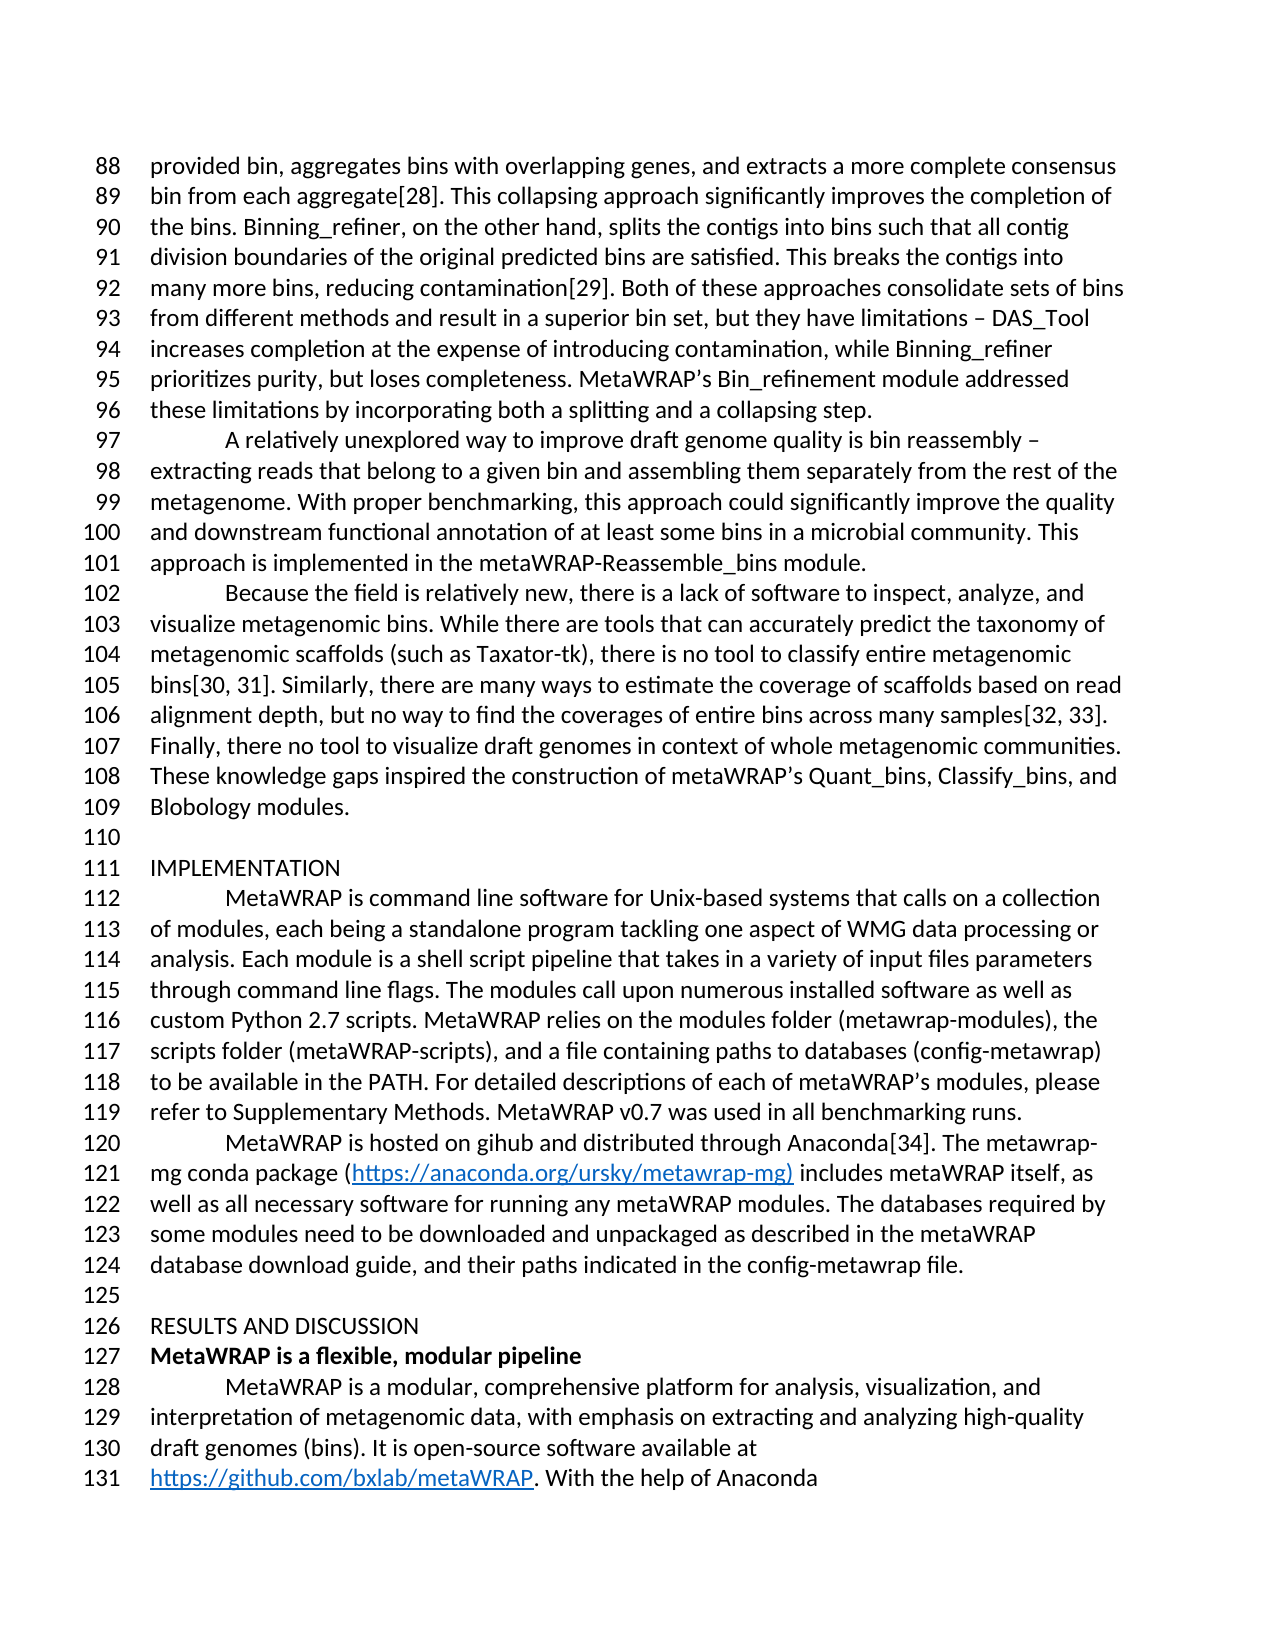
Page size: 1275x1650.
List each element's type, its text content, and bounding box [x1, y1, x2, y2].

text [150, 1371, 1125, 1493]
text MetaWRAP is hosted on gihub and distributed through Anaconda[34]. The metawrap-mg conda package (https://anaconda.org/ursky/metawrap-mg) includes metaWRAP itself, as well as all necessary software for running any metaWRAP modules. The databases required by some modules need to be downloaded and unpackaged as described in the metaWRAP database download guide, and their paths indicated in the config-metawrap file. [150, 1127, 1125, 1279]
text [150, 150, 1125, 425]
text A relatively unexplored way to improve draft genome quality is bin reassembly – extracting reads that belong to a given bin and assembling them separately from the rest of the metagenome. With proper benchmarking, this approach could significantly improve the quality and downstream functional annotation of at least some bins in a microbial community. This approach is implemented in the metaWRAP-Reassemble_bins module. [150, 425, 1125, 577]
text IMPLEMENTATION [150, 852, 1125, 882]
text MetaWRAP is command line software for Unix-based systems that calls on a collection of modules, each being a standalone program tackling one aspect of WMG data processing or analysis. Each module is a shell script pipeline that takes in a variety of input files parameters through command line flags. The modules call upon numerous installed software as well as custom Python 2.7 scripts. MetaWRAP relies on the modules folder (metawrap-modules), the scripts folder (metaWRAP-scripts), and a file containing paths to databases (config-metawrap) to be available in the PATH. For detailed descriptions of each of metaWRAP’s modules, please refer to Supplementary Methods. MetaWRAP v0.7 was used in all benchmarking runs. [150, 882, 1125, 1127]
text MetaWRAP is a flexible, modular pipeline [150, 1340, 1125, 1371]
text RESULTS AND DISCUSSION [150, 1310, 1125, 1340]
text Because the field is relatively new, there is a lack of software to inspect, analyze, and visualize metagenomic bins. While there are tools that can accurately predict the taxonomy of metagenomic scaffolds (such as Taxator-tk), there is no tool to classify entire metagenomic bins[30, 31]. Similarly, there are many ways to estimate the coverage of scaffolds based on read alignment depth, but no way to find the coverages of entire bins across many samples[32, 33]. Finally, there no tool to visualize draft genomes in context of whole metagenomic communities. These knowledge gaps inspired the construction of metaWRAP’s Quant_bins, Classify_bins, and Blobology modules. [150, 577, 1125, 821]
